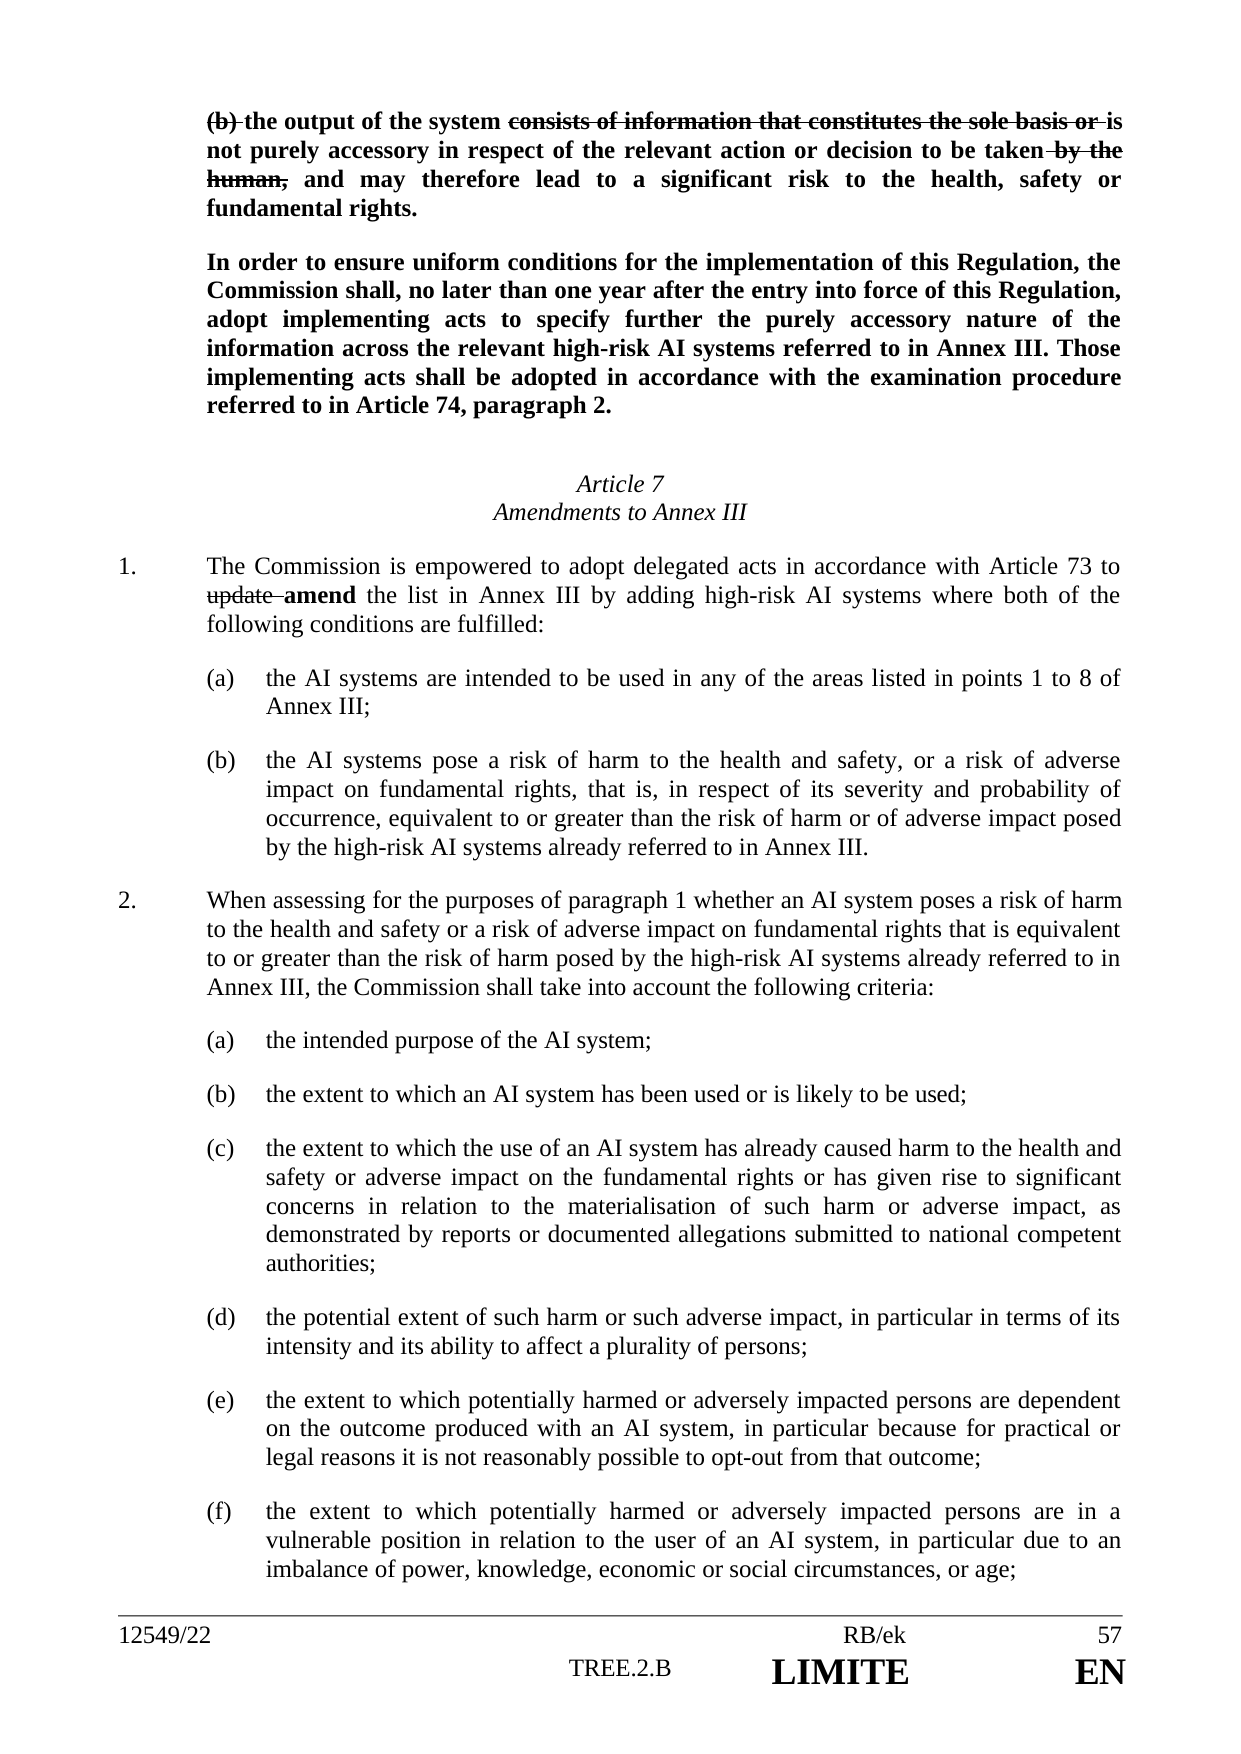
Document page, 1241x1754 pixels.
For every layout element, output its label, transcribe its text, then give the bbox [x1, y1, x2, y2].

text Article 7 Amendments to Annex III [493, 469, 747, 526]
list the extent to which an AI system has been used or is likely to be used; [206, 1079, 1134, 1108]
list the output of the system consists of information that constitutes the sole basis or is not purely accessory in respect of the relevant action or decision to be taken by the human, and may therefore lead to a significant risk to the health, safety or fundamental rights. [206, 106, 1123, 221]
list the extent to which the use of an AI system has already caused harm to the health and safety or adverse impact on the fundamental rights or has given rise to significant concerns in relation to the materialisation of such harm or adverse impact, as demonstrated by reports or documented allegations submitted to national competent authorities; [206, 1133, 1122, 1277]
list the extent to which potentially harmed or adversely impacted persons are dependent on the outcome produced with an AI system, in particular because for practical or legal reasons it is not reasonably possible to opt-out from that outcome; [206, 1385, 1122, 1471]
text In order to ensure uniform conditions for the implementation of this Regulation, the Commission shall, no later than one year after the entry into force of this Regulation, adopt implementing acts to specify further the purely accessory nature of the information across the relevant high-risk AI systems referred to in Annex III. Those implementing acts shall be adopted in accordance with the examination procedure referred to in Article 74, paragraph 2. [206, 247, 1123, 419]
list the potential extent of such harm or such adverse impact, in particular in terms of its intensity and its ability to affect a plurality of persons; [206, 1302, 1122, 1360]
list the AI systems are intended to be used in any of the areas listed in points 1 to 8 of Annex III; [206, 663, 1122, 720]
list When assessing for the purposes of paragraph 1 whether an AI system poses a risk of harm to the health and safety or a risk of adverse impact on fundamental rights that is equivalent to or greater than the risk of harm posed by the high-risk AI systems already referred to in Annex III, the Commission shall take into account the following criteria: [118, 885, 1122, 1000]
list the intended purpose of the AI system; [206, 1026, 1134, 1054]
list the AI systems pose a risk of harm to the health and safety, or a risk of adverse impact on fundamental rights, that is, in respect of its severity and probability of occurrence, equivalent to or greater than the risk of harm or of adverse impact posed by the high-risk AI systems already referred to in Annex III. [206, 745, 1122, 860]
list The Commission is empowered to adopt delegated acts in accordance with Article 73 to update amend the list in Annex III by adding high-risk AI systems where both of the following conditions are fulfilled: [118, 551, 1122, 638]
list the extent to which potentially harmed or adversely impacted persons are in a vulnerable position in relation to the user of an AI system, in particular due to an imbalance of power, knowledge, economic or social circumstances, or age; [206, 1496, 1122, 1582]
